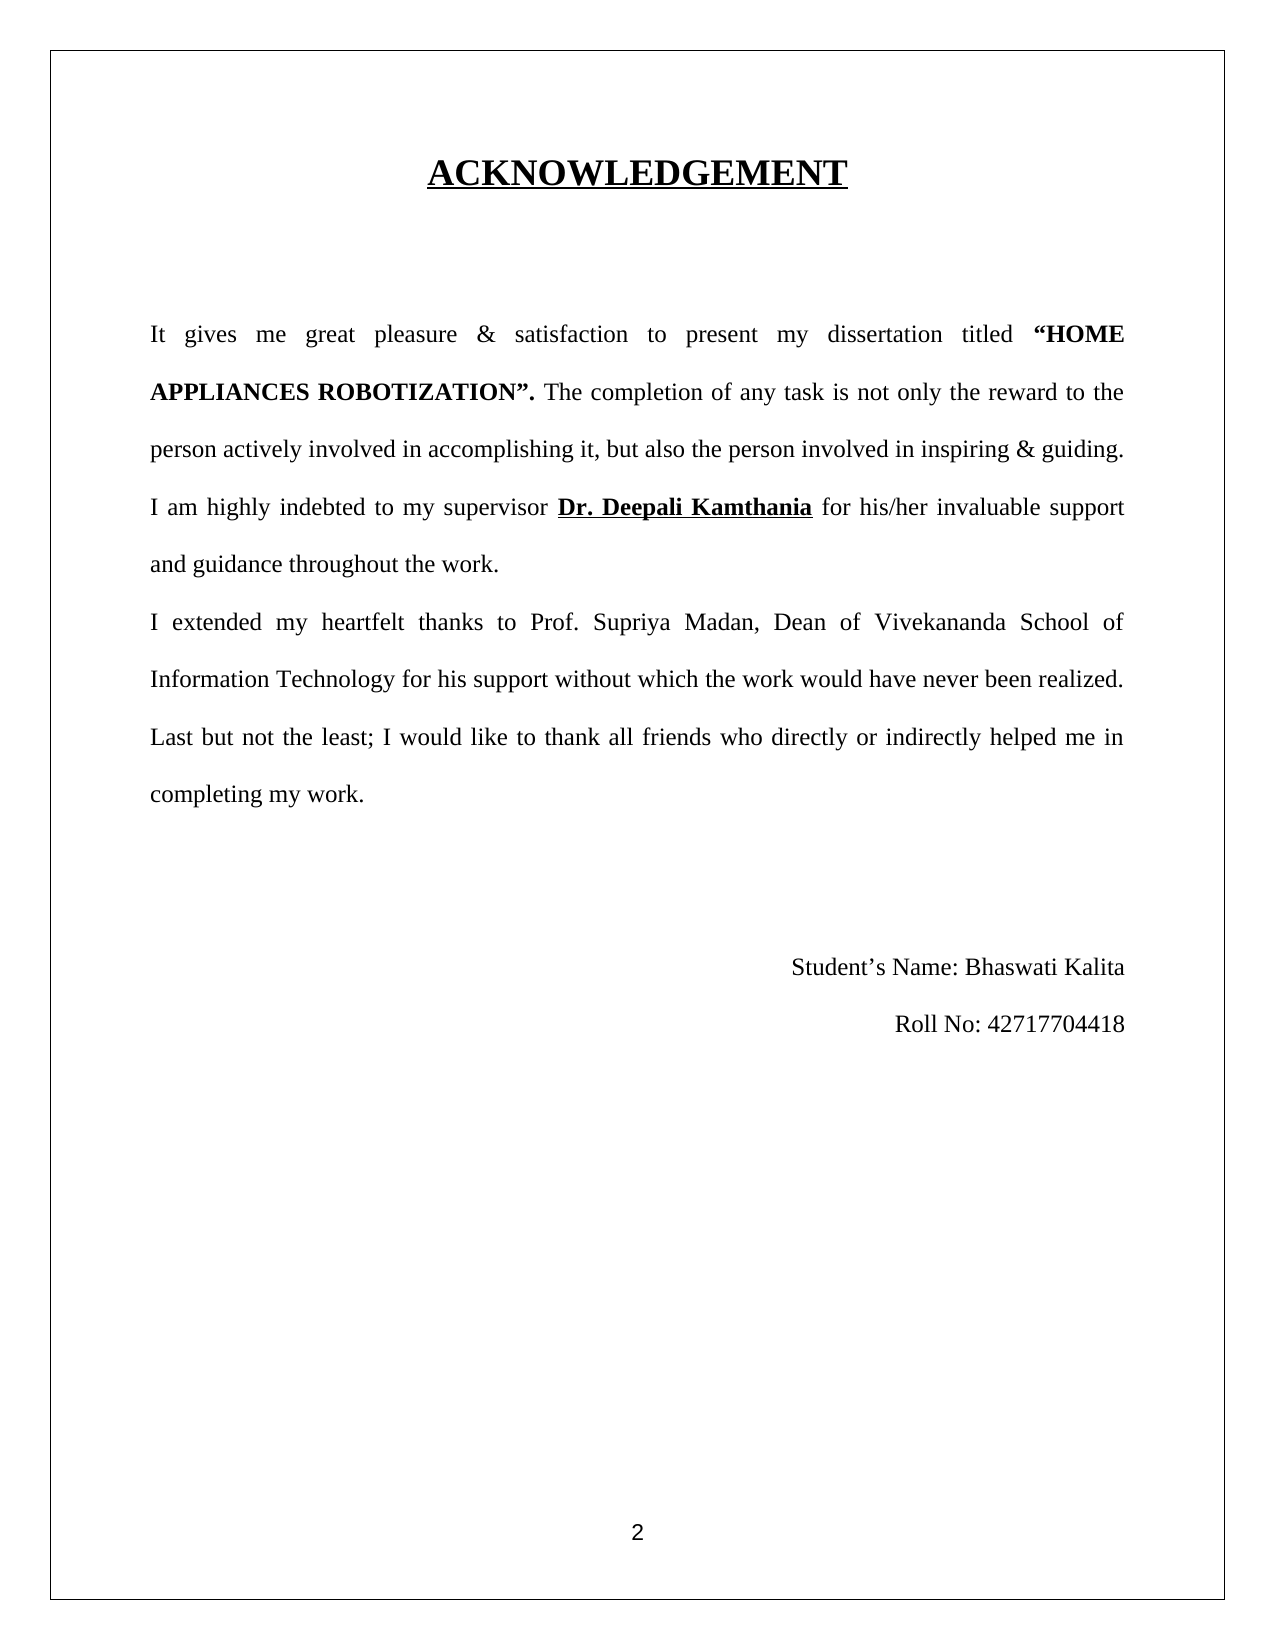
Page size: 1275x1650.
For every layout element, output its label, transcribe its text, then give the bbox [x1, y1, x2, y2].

text It gives me great pleasure & satisfaction to present my dissertation titled “HOME APPLIANCES ROBOTIZATION”. The completion of any task is not only the reward to the person actively involved in accomplishing it, but also the person involved in inspiring & guiding. I am highly indebted to my supervisor Dr. Deepali Kamthania for his/her invaluable support and guidance throughout the work. [150, 319, 1125, 578]
text Student’s Name: Bhaswati Kalita [150, 952, 1125, 980]
text Roll No: 42717704418 [150, 1009, 1125, 1038]
text I extended my heartfelt thanks to Prof. Supriya Madan, Dean of Vivekananda School of Information Technology for his support without which the work would have never been realized. Last but not the least; I would like to thank all friends who directly or indirectly helped me in completing my work. [150, 607, 1125, 808]
text ACKNOWLEDGEMENT [150, 150, 1125, 193]
